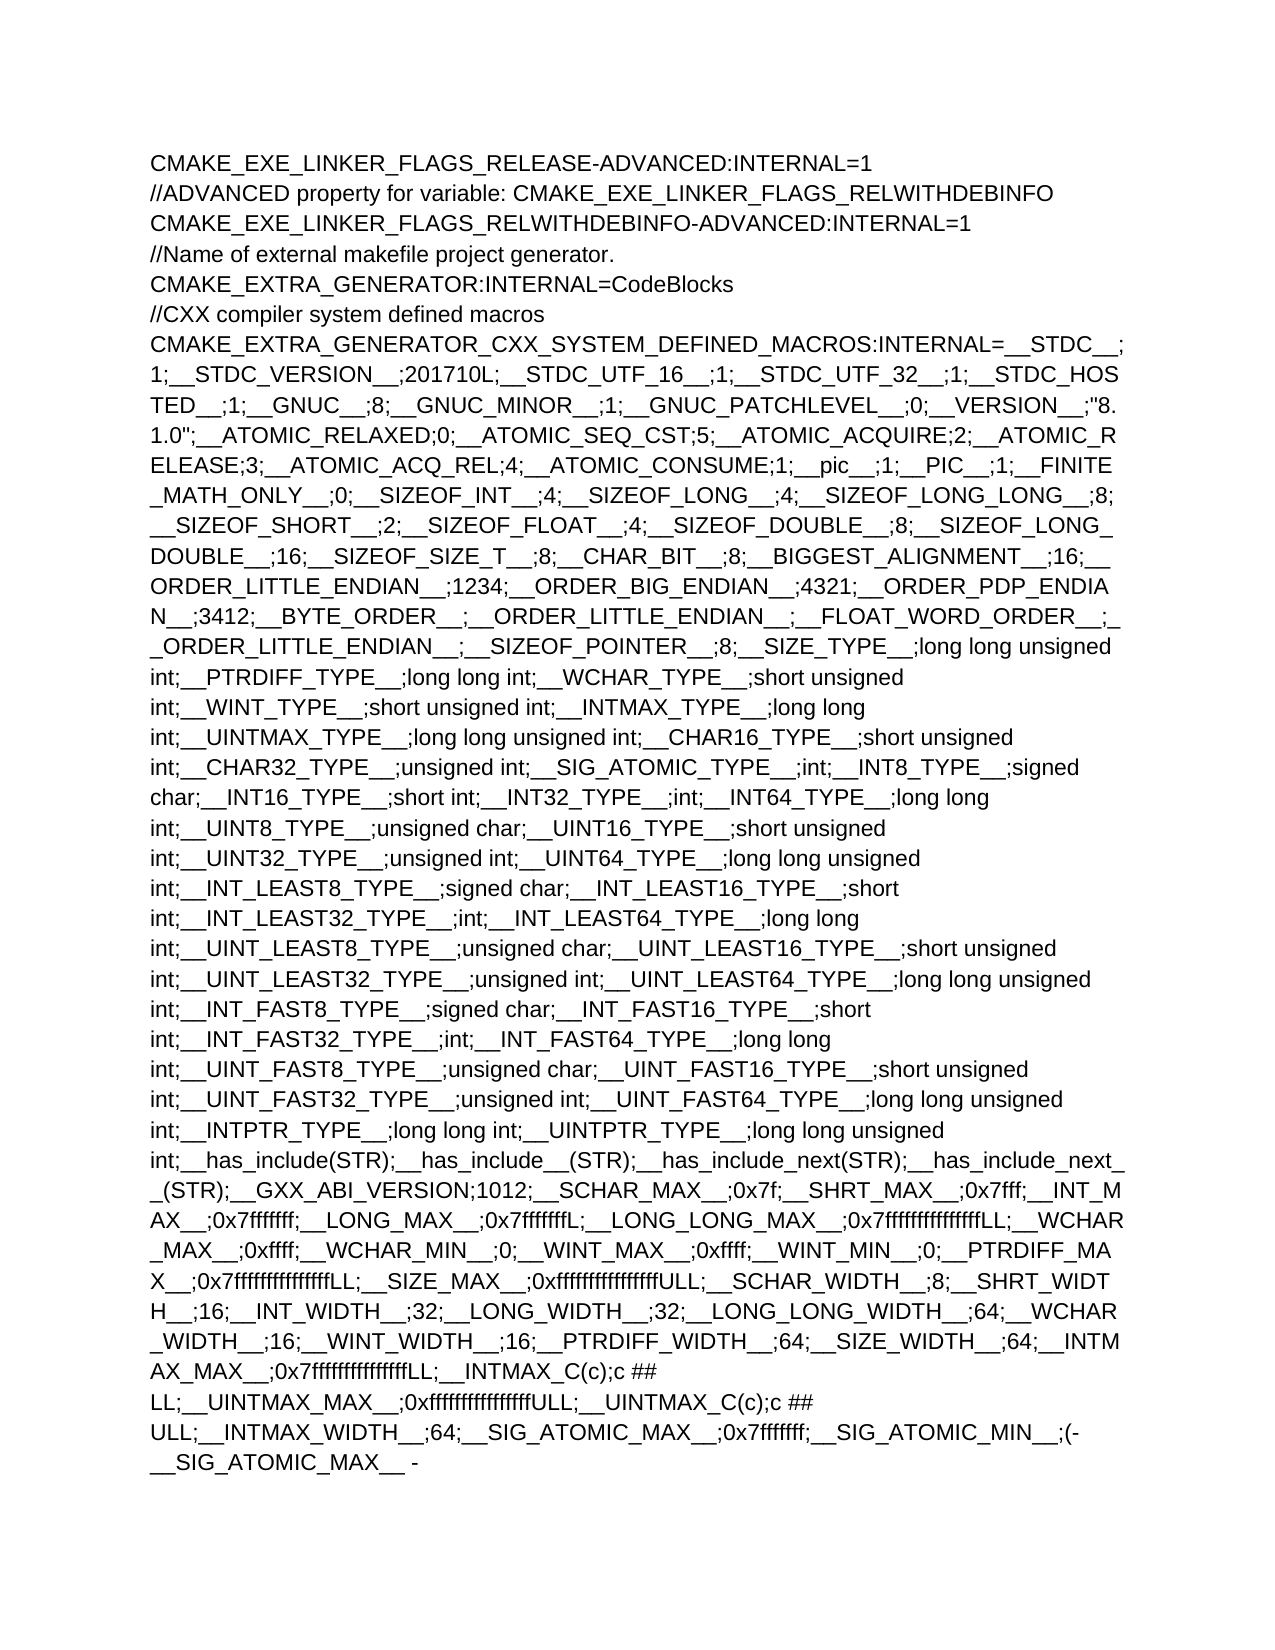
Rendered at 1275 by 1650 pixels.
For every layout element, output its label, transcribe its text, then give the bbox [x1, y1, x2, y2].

text //Name of external makefile project generator. [150, 241, 1125, 267]
text CMAKE_EXE_LINKER_FLAGS_RELWITHDEBINFO-ADVANCED:INTERNAL=1 [150, 210, 1125, 237]
text CMAKE_EXTRA_GENERATOR:INTERNAL=CodeBlocks [150, 271, 1125, 297]
text //ADVANCED property for variable: CMAKE_EXE_LINKER_FLAGS_RELWITHDEBINFO [150, 180, 1125, 207]
text //CXX compiler system defined macros [150, 301, 1125, 327]
text CMAKE_EXE_LINKER_FLAGS_RELEASE-ADVANCED:INTERNAL=1 [150, 150, 1125, 176]
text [150, 331, 1125, 1475]
